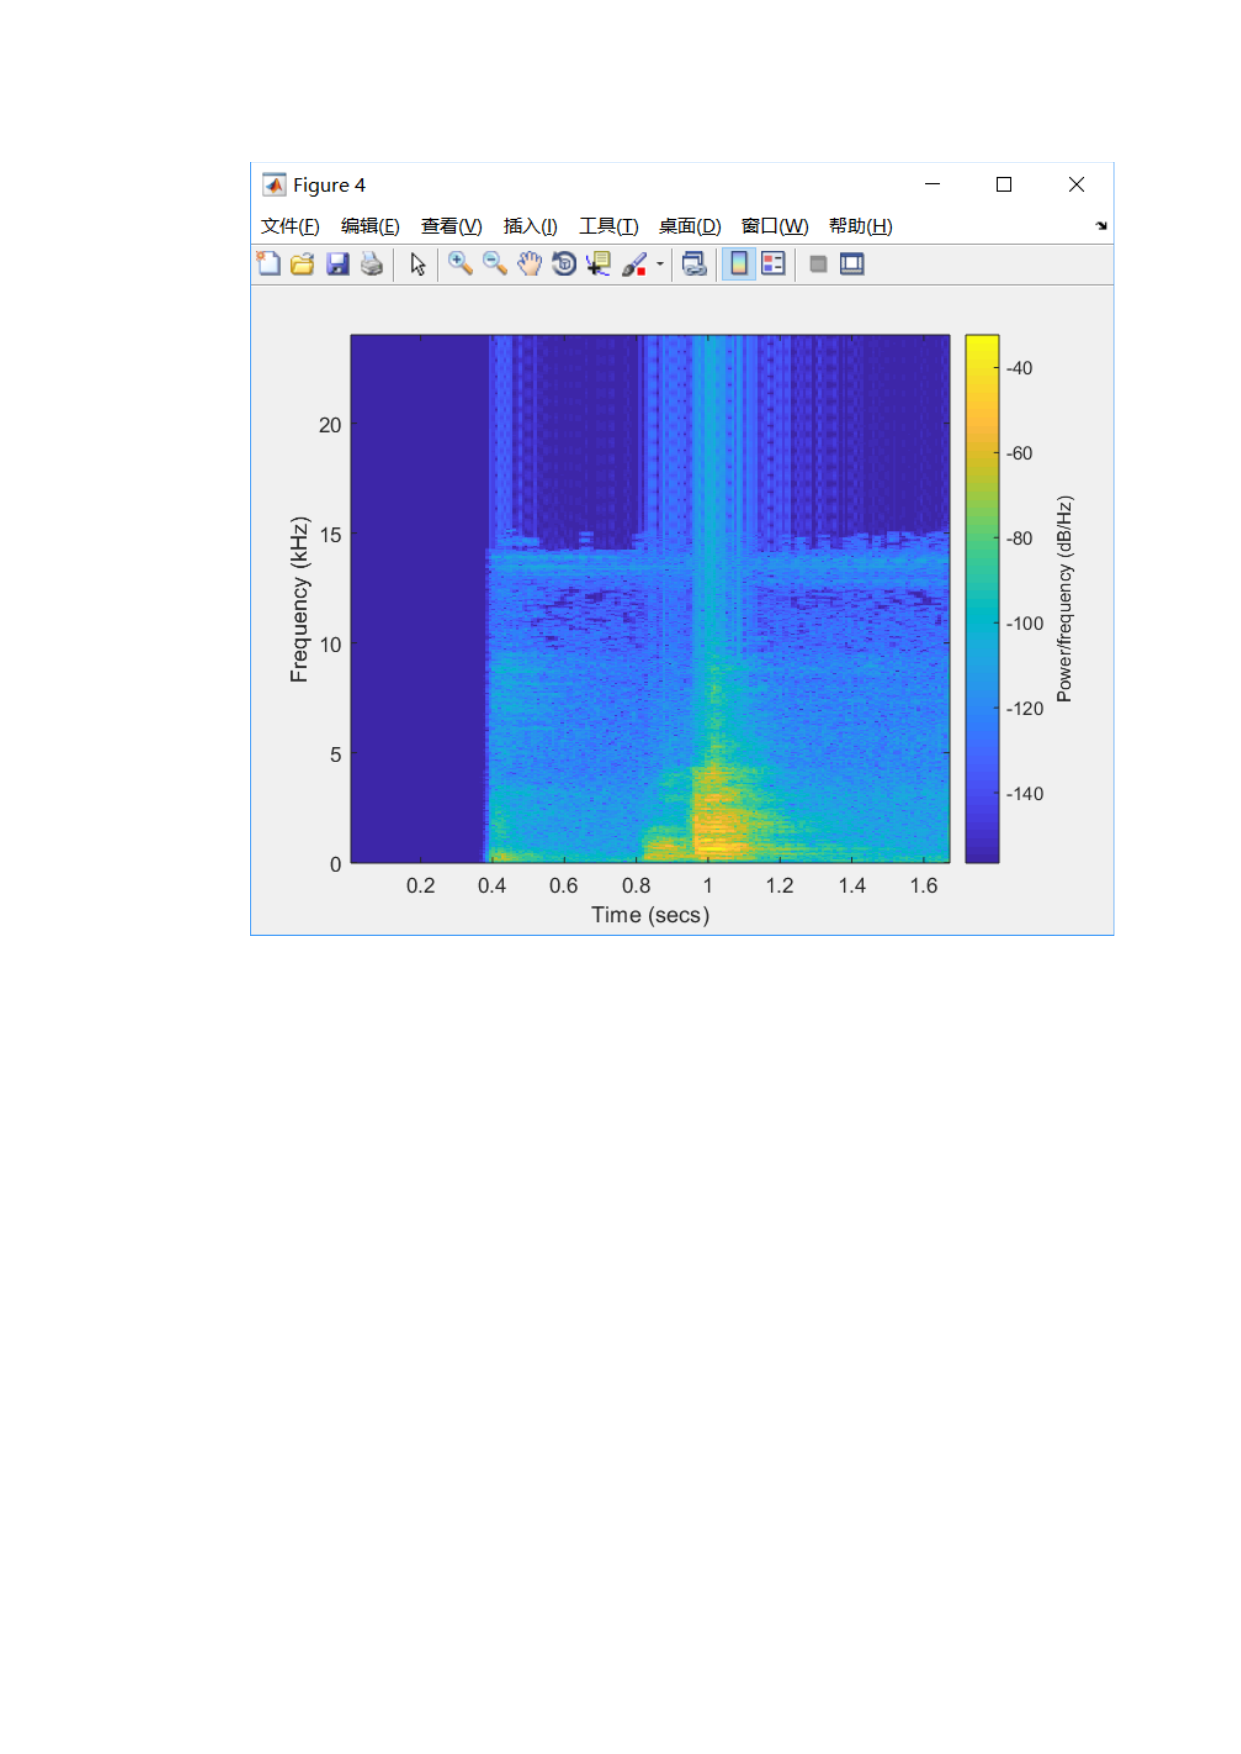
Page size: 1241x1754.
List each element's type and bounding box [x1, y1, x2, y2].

picture [250, 162, 1115, 936]
